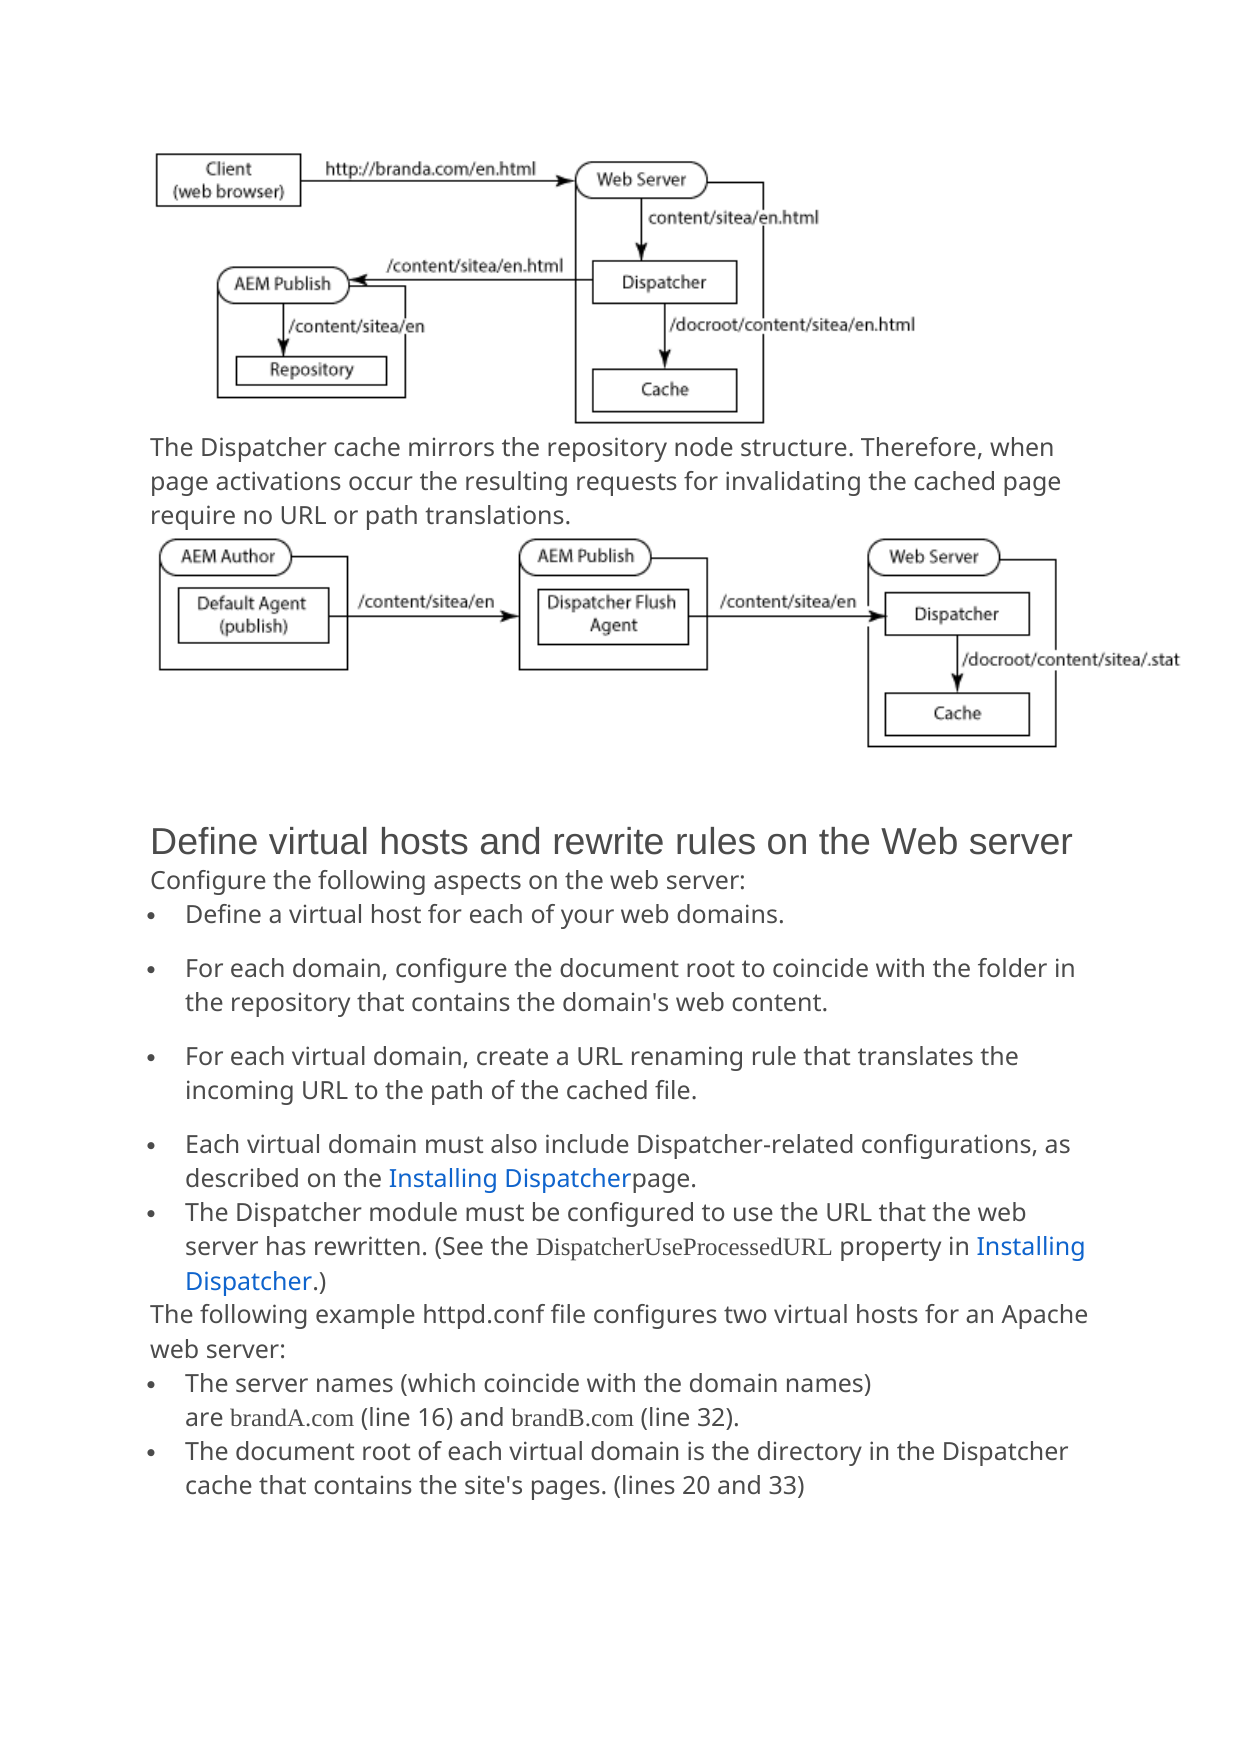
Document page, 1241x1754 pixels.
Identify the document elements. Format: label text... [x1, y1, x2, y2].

list For each domain, configure the document root to coincide with the folder in the repository that contains the domain's web content. [147, 951, 1090, 1019]
text The Dispatcher cache mirrors the repository node structure. Therefore, when page activations occur the resulting requests for invalidating the cached page require no URL or path translations. [150, 430, 1090, 531]
list The server names (which coincide with the domain names) are brandA.com (line 16) and brandB.com (line 32). [147, 1365, 1090, 1433]
list The document root of each virtual domain is the directory in the Dispatcher cache that contains the site's pages. (lines 20 and 33) [147, 1433, 1090, 1502]
text The following example httpd.conf file configures two virtual hosts for an Apache web server: [150, 1297, 1090, 1365]
picture [150, 531, 1182, 757]
text Configure the following aspects on the web server: [150, 862, 1090, 897]
list For each virtual domain, create a URL renaming rule that translates the incoming URL to the path of the cached file. [147, 1039, 1090, 1107]
picture [150, 150, 916, 430]
list Define a virtual host for each of your web domains. [147, 897, 1090, 931]
text Define virtual hosts and rewrite rules on the Web server [150, 819, 1090, 862]
list Each virtual domain must also include Dispatcher-related configurations, as described on the Installing Dispatcherpage. [147, 1127, 1090, 1195]
list The Dispatcher module must be configured to use the URL that the web server has rewritten. (See the DispatcherUseProcessedURL property in Installing Dispatcher.) [147, 1195, 1090, 1297]
